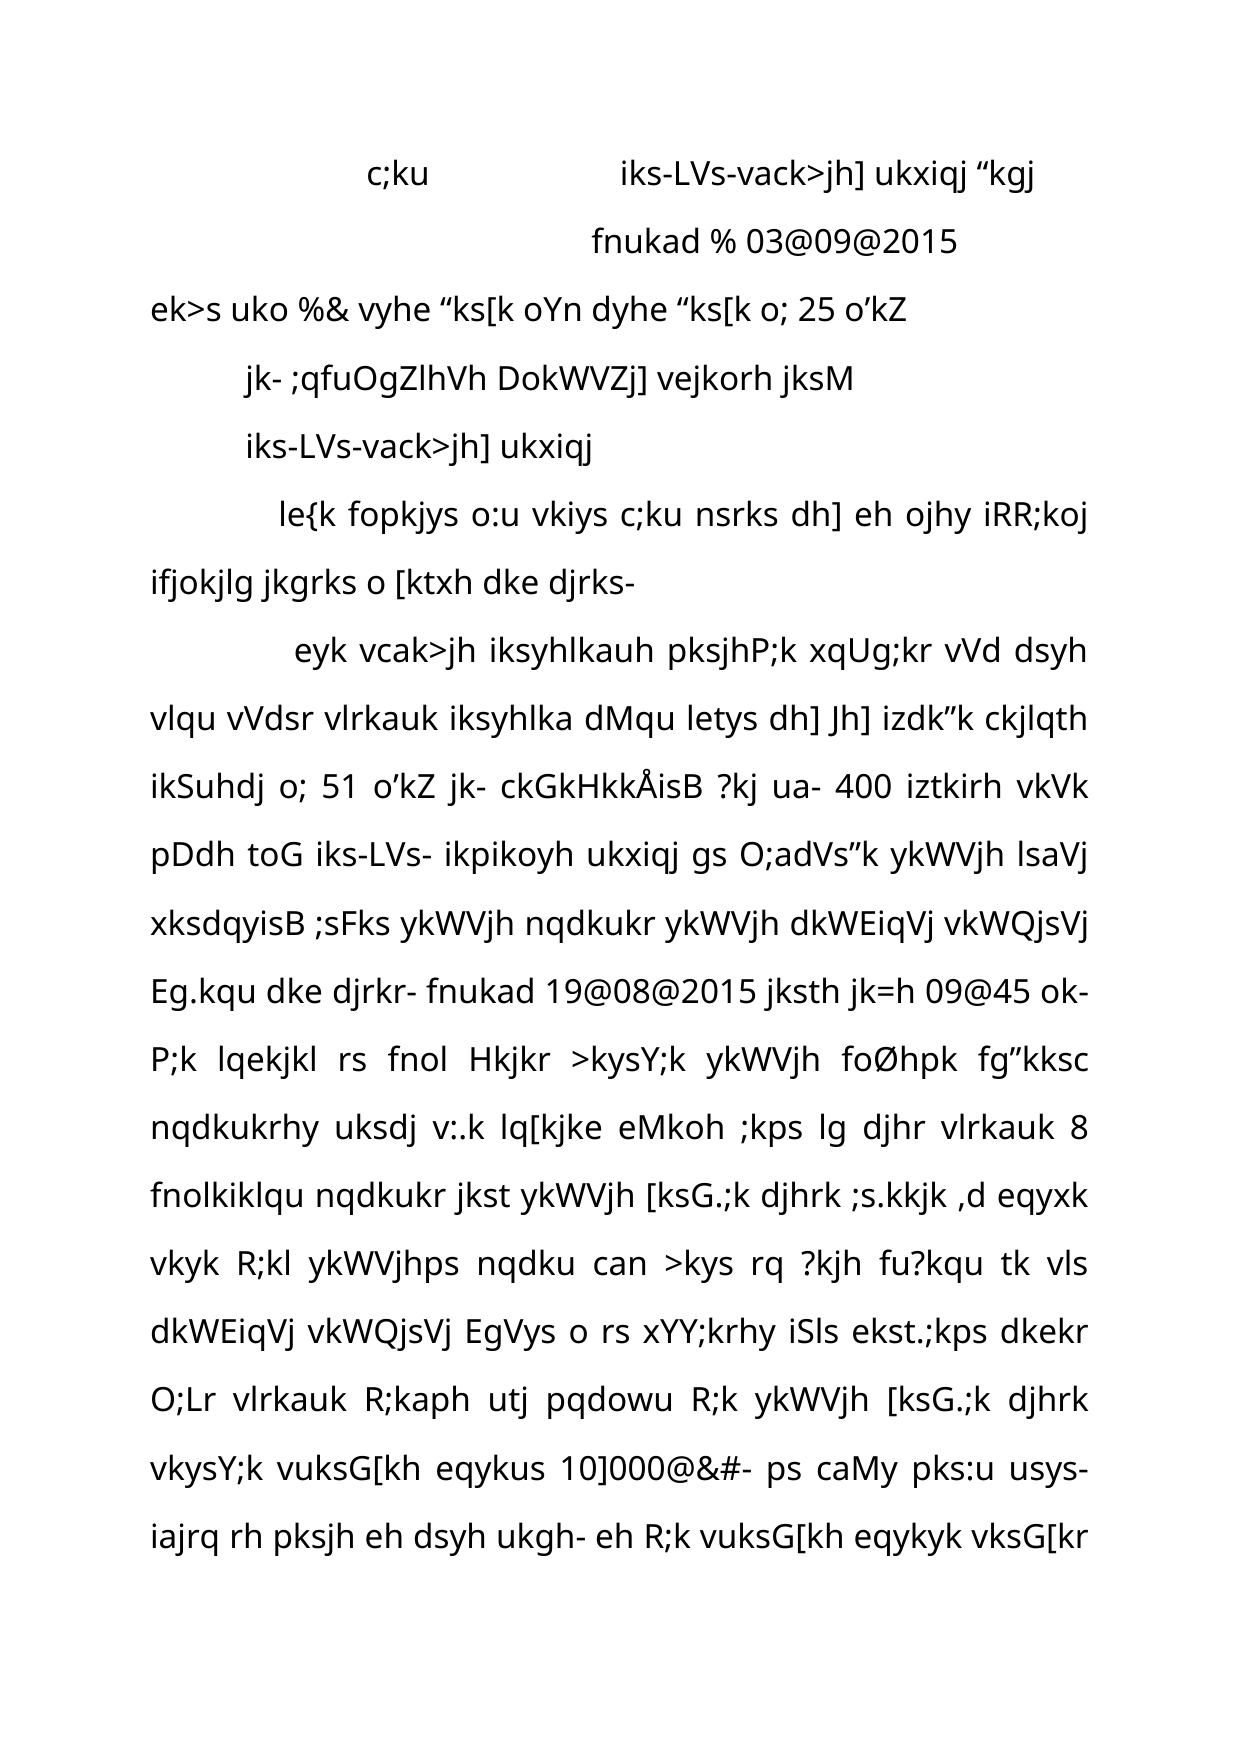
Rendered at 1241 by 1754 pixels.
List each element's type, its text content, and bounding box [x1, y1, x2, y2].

text iks-LVs-vack>jh] ukxiqj [150, 422, 1090, 468]
text jk- ;qfuOgZlhVh DokWVZj] vejkorh jksM [150, 354, 1090, 400]
text ek>s uko %& vyhe “ks[k oYn dyhe “ks[k o; 25 o’kZ [150, 286, 1090, 332]
text fnukad % 03@09@2015 [150, 218, 1090, 263]
text le{k fopkjys o:u vkiys c;ku nsrks dh] eh ojhy iRR;koj ifjokjlg jkgrks o [ktxh dke djrks- [150, 491, 1090, 604]
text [150, 627, 1090, 1558]
text c;ku iks-LVs-vack>jh] ukxiqj “kgj [150, 150, 1090, 195]
